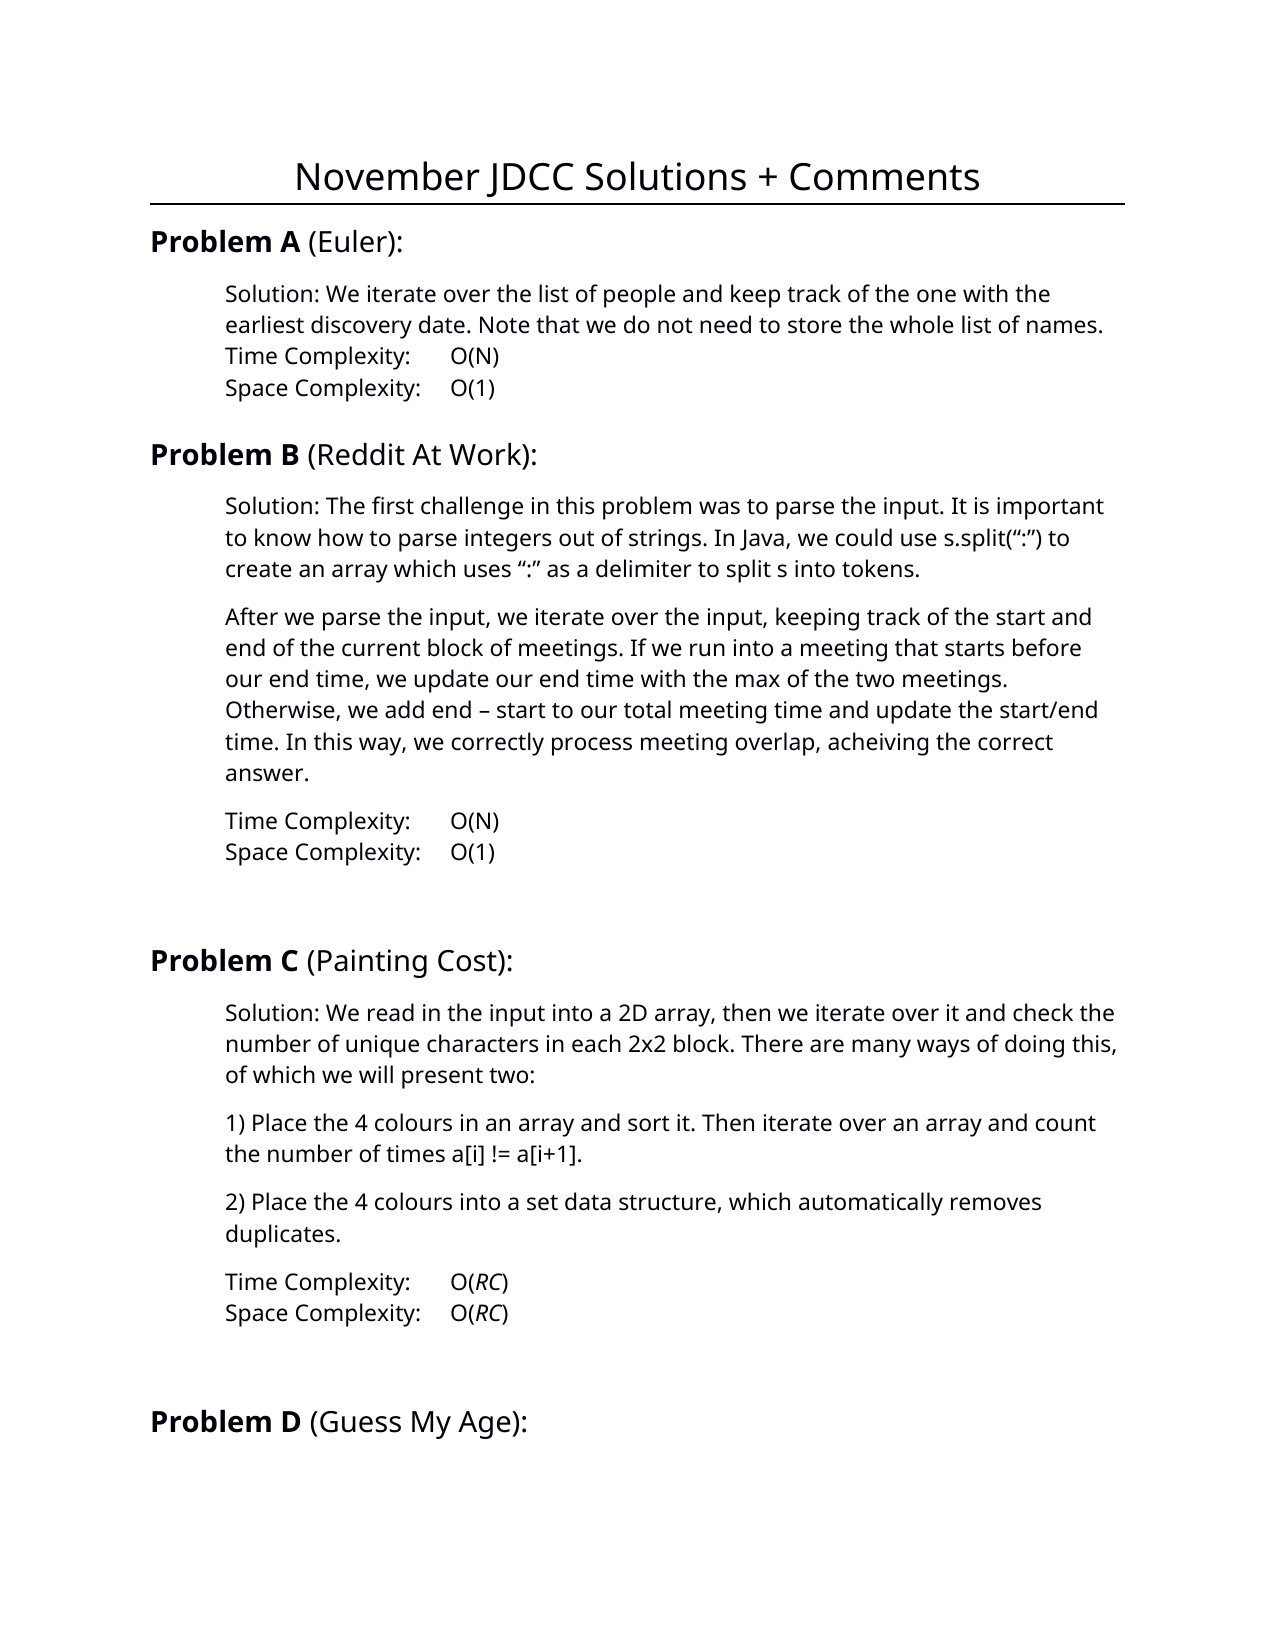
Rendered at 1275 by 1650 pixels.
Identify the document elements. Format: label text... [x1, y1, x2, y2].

text Solution: We read in the input into a 2D array, then we iterate over it and check the number of unique characters in each 2x2 block. There are many ways of doing this, of which we will present two: [225, 997, 1125, 1091]
text Problem C (Painting Cost): [150, 940, 1125, 980]
text Time Complexity: O(RC) Space Complexity: O(RC) [150, 1266, 1125, 1328]
text November JDCC Solutions + Comments [150, 150, 1125, 203]
text Problem D (Guess My Age): [150, 1401, 1125, 1441]
text Time Complexity: O(N) Space Complexity: O(1) [150, 340, 1125, 403]
text Solution: We iterate over the list of people and keep track of the one with the earliest discovery date. Note that we do not need to store the whole list of names. [225, 278, 1125, 340]
text Solution: The first challenge in this problem was to parse the input. It is important to know how to parse integers out of strings. In Java, we could use s.split(“:”) to create an array which uses “:” as a delimiter to split s into tokens. [225, 490, 1125, 584]
text 2) Place the 4 colours into a set data structure, which automatically removes duplicates. [225, 1186, 1125, 1249]
text Problem A (Euler): [150, 221, 1125, 261]
text Time Complexity: O(N) Space Complexity: O(1) [150, 805, 1125, 867]
text 1) Place the 4 colours in an array and sort it. Then iterate over an array and count the number of times a[i] != a[i+1]. [225, 1107, 1125, 1170]
text Problem B (Reddit At Work): [150, 434, 1125, 474]
text After we parse the input, we iterate over the input, keeping track of the start and end of the current block of meetings. If we run into a meeting that starts before our end time, we update our end time with the max of the two meetings. Otherwise, we add end – start to our total meeting time and update the start/end time. In this way, we correctly process meeting overlap, acheiving the correct answer. [225, 601, 1125, 788]
